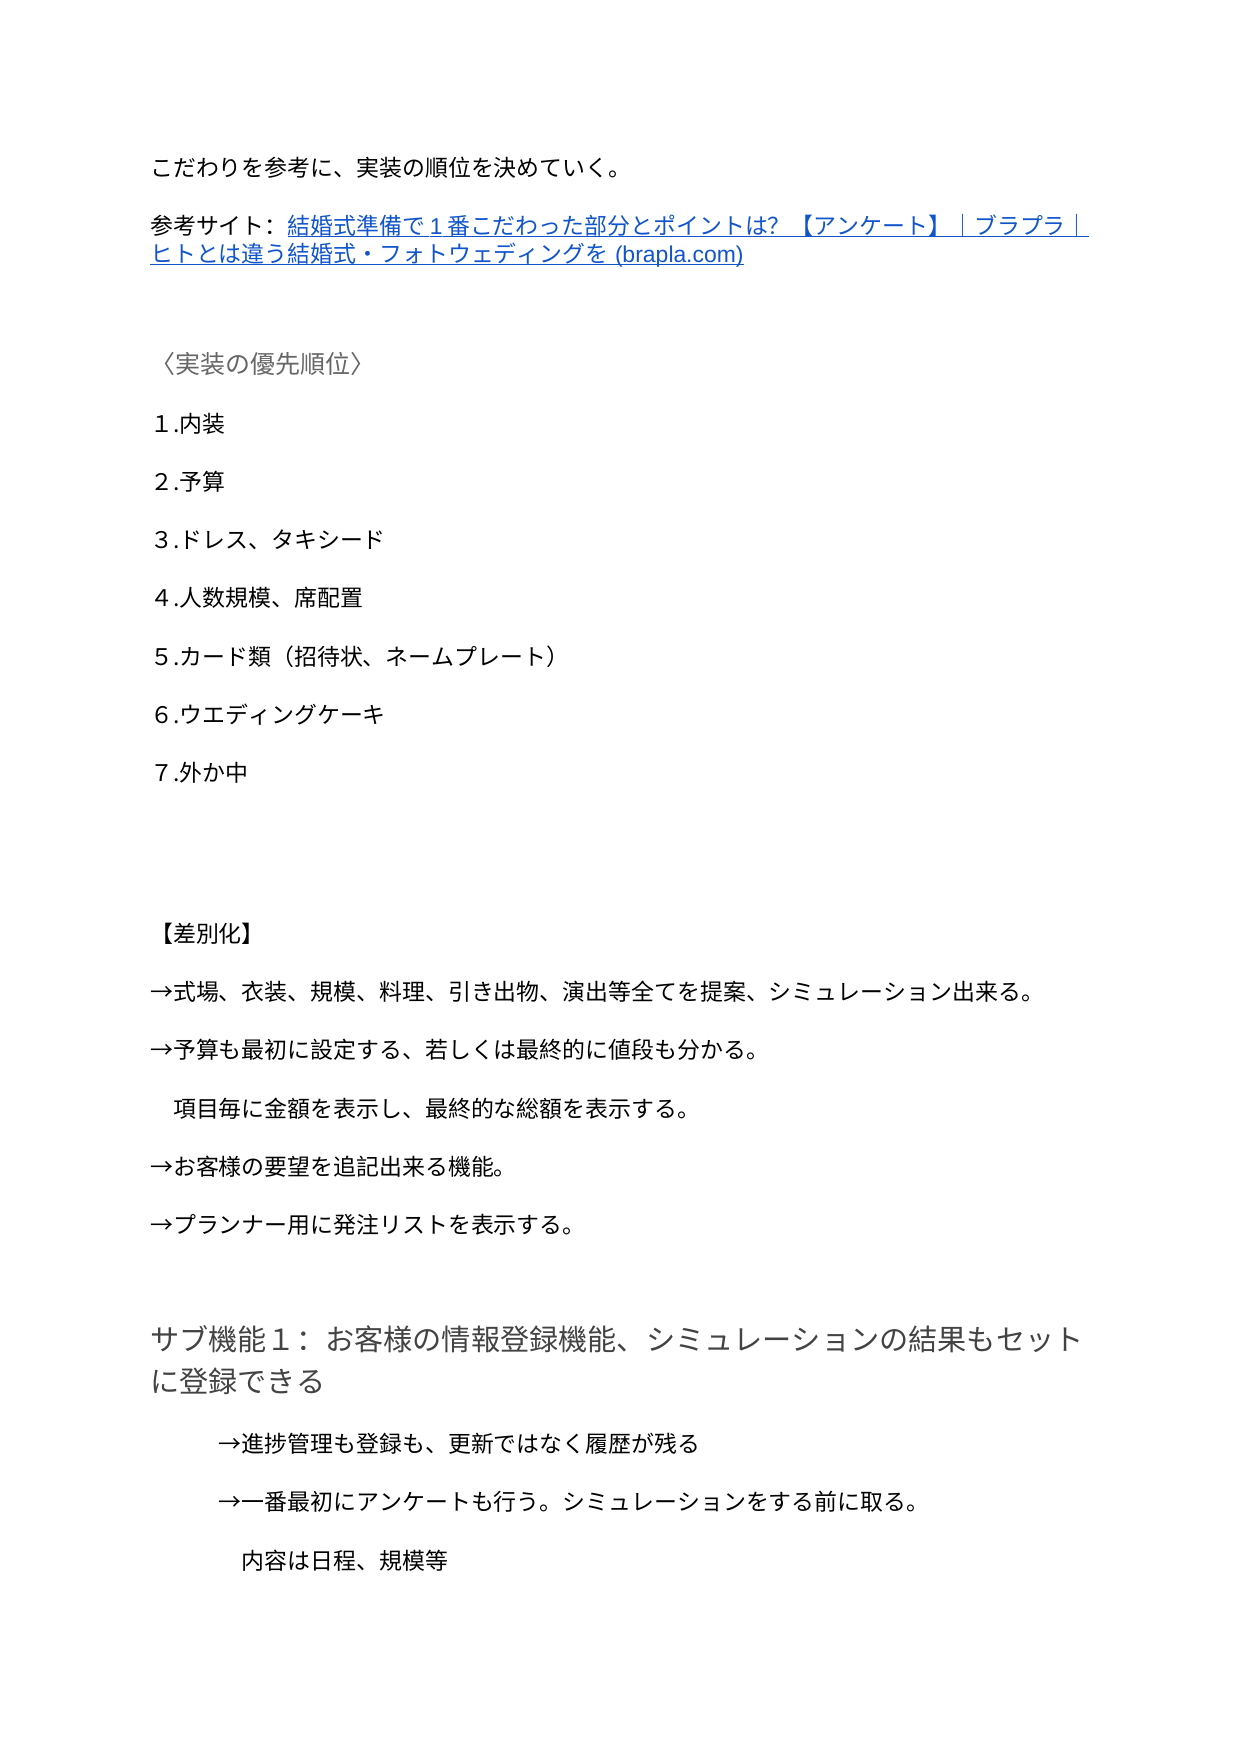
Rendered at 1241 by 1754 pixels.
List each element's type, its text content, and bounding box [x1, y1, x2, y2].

text →プランナー用に発注リストを表示する。 [150, 1207, 1090, 1240]
text ７.外か中 [150, 755, 1090, 788]
subtitle 〈実装の優先順位〉 [150, 344, 1090, 380]
text →式場、衣装、規模、料理、引き出物、演出等全てを提案、シミュレーション出来る。 [150, 974, 1090, 1007]
text →お客様の要望を追記出来る機能。 [150, 1149, 1090, 1182]
text ２.予算 [150, 464, 1090, 497]
text →進捗管理も登録も、更新ではなく履歴が残る [150, 1426, 1090, 1459]
text 【差別化】 [150, 916, 1090, 949]
text ６.ウエディングケーキ [150, 697, 1090, 730]
text →予算も最初に設定する、若しくは最終的に値段も分かる。 [150, 1032, 1090, 1065]
text 内容は日程、規模等 [150, 1542, 1090, 1576]
text ３.ドレス、タキシード [150, 522, 1090, 555]
text ４.人数規模、席配置 [150, 580, 1090, 613]
text こだわりを参考に、実装の順位を決めていく。 [150, 150, 1090, 183]
text →一番最初にアンケートも行う。シミュレーションをする前に取る。 [150, 1484, 1090, 1517]
text 参考サイト：結婚式準備で1番こだわった部分とポイントは？【アンケート】｜ブラプラ｜ヒトとは違う結婚式・フォトウェディングを (brapla.com) [150, 208, 1090, 268]
text １.内装 [150, 405, 1090, 439]
subtitle サブ機能１：お客様の情報登録機能、シミュレーションの結果もセットに登録できる [150, 1316, 1090, 1401]
text 項目毎に金額を表示し、最終的な総額を表示する。 [150, 1090, 1090, 1124]
text ５.カード類（招待状、ネームプレート） [150, 638, 1090, 672]
